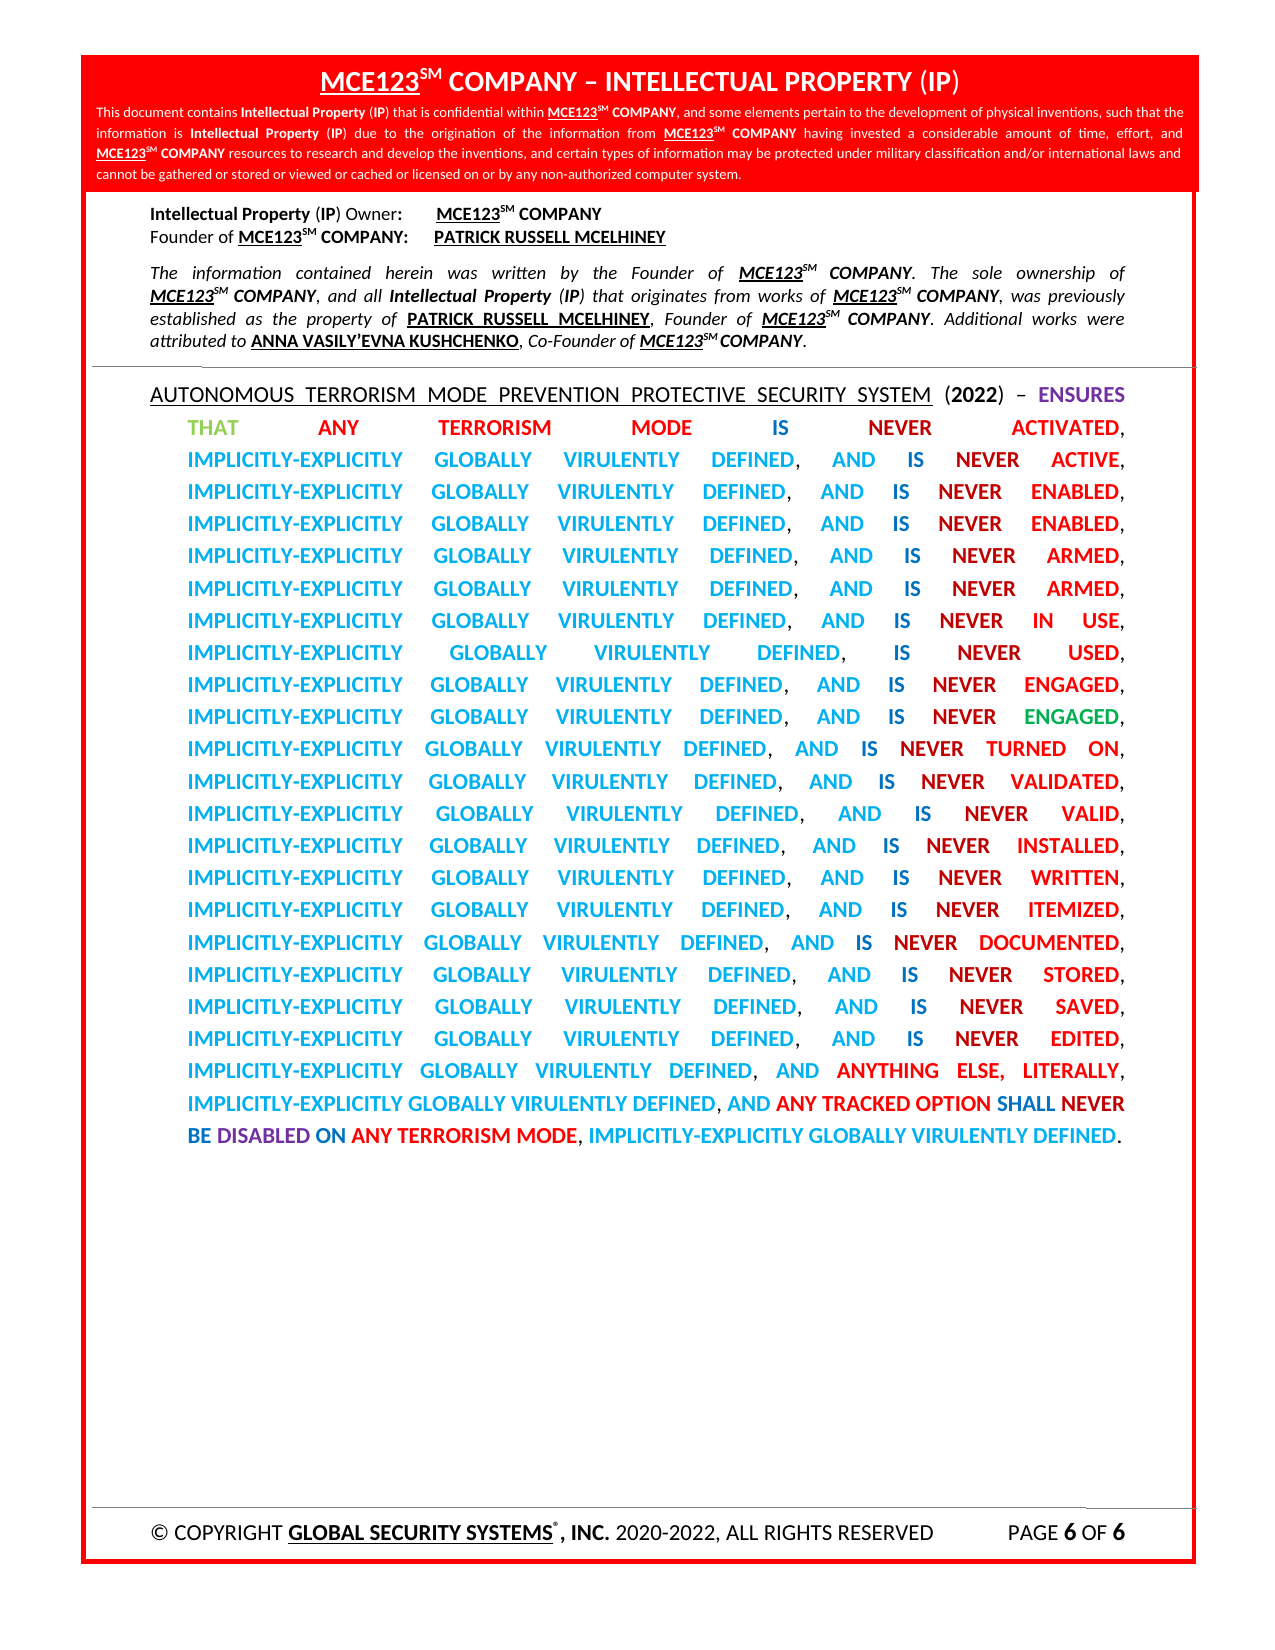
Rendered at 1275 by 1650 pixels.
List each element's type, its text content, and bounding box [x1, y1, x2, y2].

text AUTONOMOUS TERRORISM MODE PREVENTION PROTECTIVE SECURITY SYSTEM (2022) – ENSURES THAT ANY TERRORISM MODE IS NEVER ACTIVATED, IMPLICITLY-EXPLICITLY GLOBALLY VIRULENTLY DEFINED, AND IS NEVER ACTIVE, IMPLICITLY-EXPLICITLY GLOBALLY VIRULENTLY DEFINED, AND IS NEVER ENABLED, IMPLICITLY-EXPLICITLY GLOBALLY VIRULENTLY DEFINED, AND IS NEVER ENABLED, IMPLICITLY-EXPLICITLY GLOBALLY VIRULENTLY DEFINED, AND IS NEVER ARMED, IMPLICITLY-EXPLICITLY GLOBALLY VIRULENTLY DEFINED, AND IS NEVER ARMED, IMPLICITLY-EXPLICITLY GLOBALLY VIRULENTLY DEFINED, AND IS NEVER IN USE, IMPLICITLY-EXPLICITLY GLOBALLY VIRULENTLY DEFINED, IS NEVER USED, IMPLICITLY-EXPLICITLY GLOBALLY VIRULENTLY DEFINED, AND IS NEVER ENGAGED, IMPLICITLY-EXPLICITLY GLOBALLY VIRULENTLY DEFINED, AND IS NEVER ENGAGED, IMPLICITLY-EXPLICITLY GLOBALLY VIRULENTLY DEFINED, AND IS NEVER TURNED ON, IMPLICITLY-EXPLICITLY GLOBALLY VIRULENTLY DEFINED, AND IS NEVER VALIDATED, IMPLICITLY-EXPLICITLY GLOBALLY VIRULENTLY DEFINED, AND IS NEVER VALID, IMPLICITLY-EXPLICITLY GLOBALLY VIRULENTLY DEFINED, AND IS NEVER INSTALLED, IMPLICITLY-EXPLICITLY GLOBALLY VIRULENTLY DEFINED, AND IS NEVER WRITTEN, IMPLICITLY-EXPLICITLY GLOBALLY VIRULENTLY DEFINED, AND IS NEVER ITEMIZED, IMPLICITLY-EXPLICITLY GLOBALLY VIRULENTLY DEFINED, AND IS NEVER DOCUMENTED, IMPLICITLY-EXPLICITLY GLOBALLY VIRULENTLY DEFINED, AND IS NEVER STORED, IMPLICITLY-EXPLICITLY GLOBALLY VIRULENTLY DEFINED, AND IS NEVER SAVED, IMPLICITLY-EXPLICITLY GLOBALLY VIRULENTLY DEFINED, AND IS NEVER EDITED, IMPLICITLY-EXPLICITLY GLOBALLY VIRULENTLY DEFINED, AND ANYTHING ELSE, LITERALLY, IMPLICITLY-EXPLICITLY GLOBALLY VIRULENTLY DEFINED, AND ANY TRACKED OPTION SHALL NEVER BE DISABLED ON ANY TERRORISM MODE, IMPLICITLY-EXPLICITLY GLOBALLY VIRULENTLY DEFINED. [150, 381, 1125, 1149]
